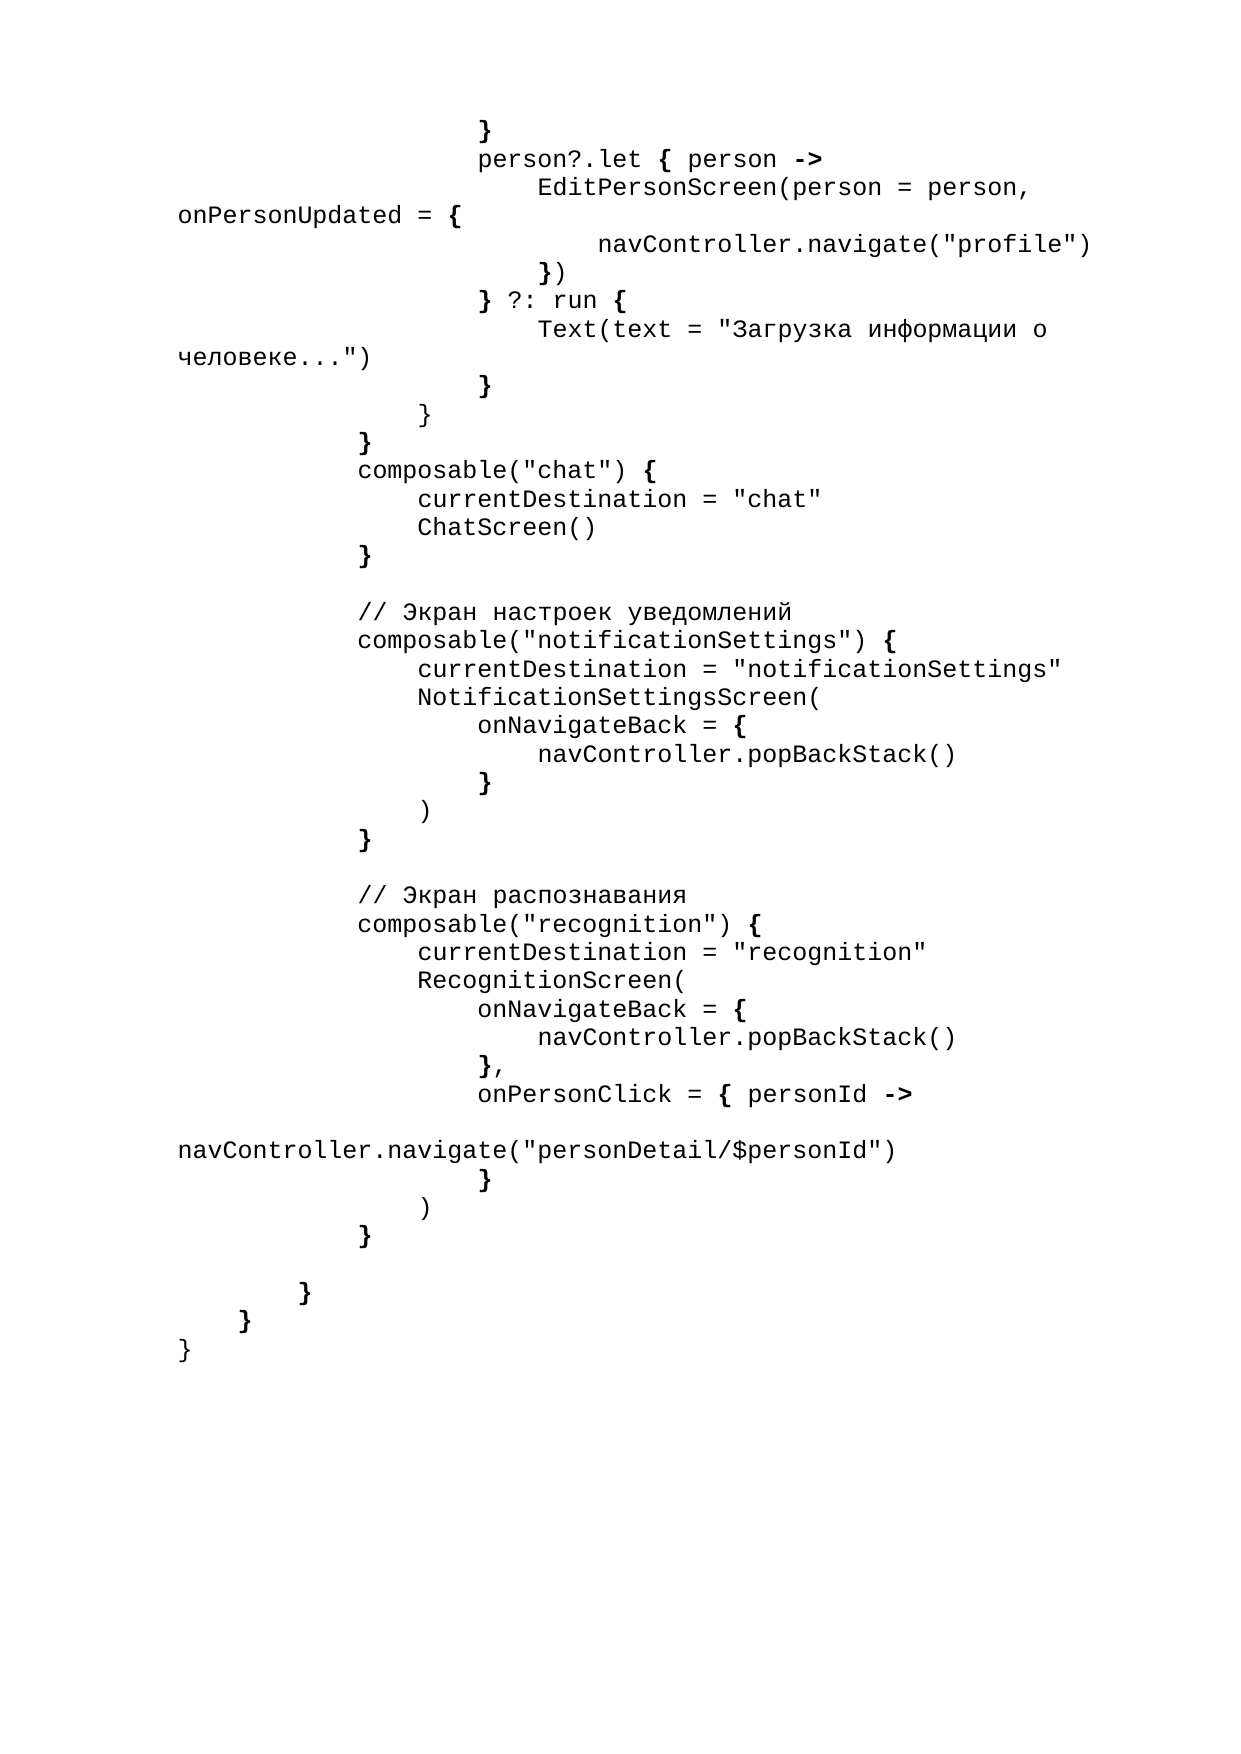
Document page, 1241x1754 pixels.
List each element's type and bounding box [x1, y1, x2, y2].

text [177, 118, 1152, 1365]
